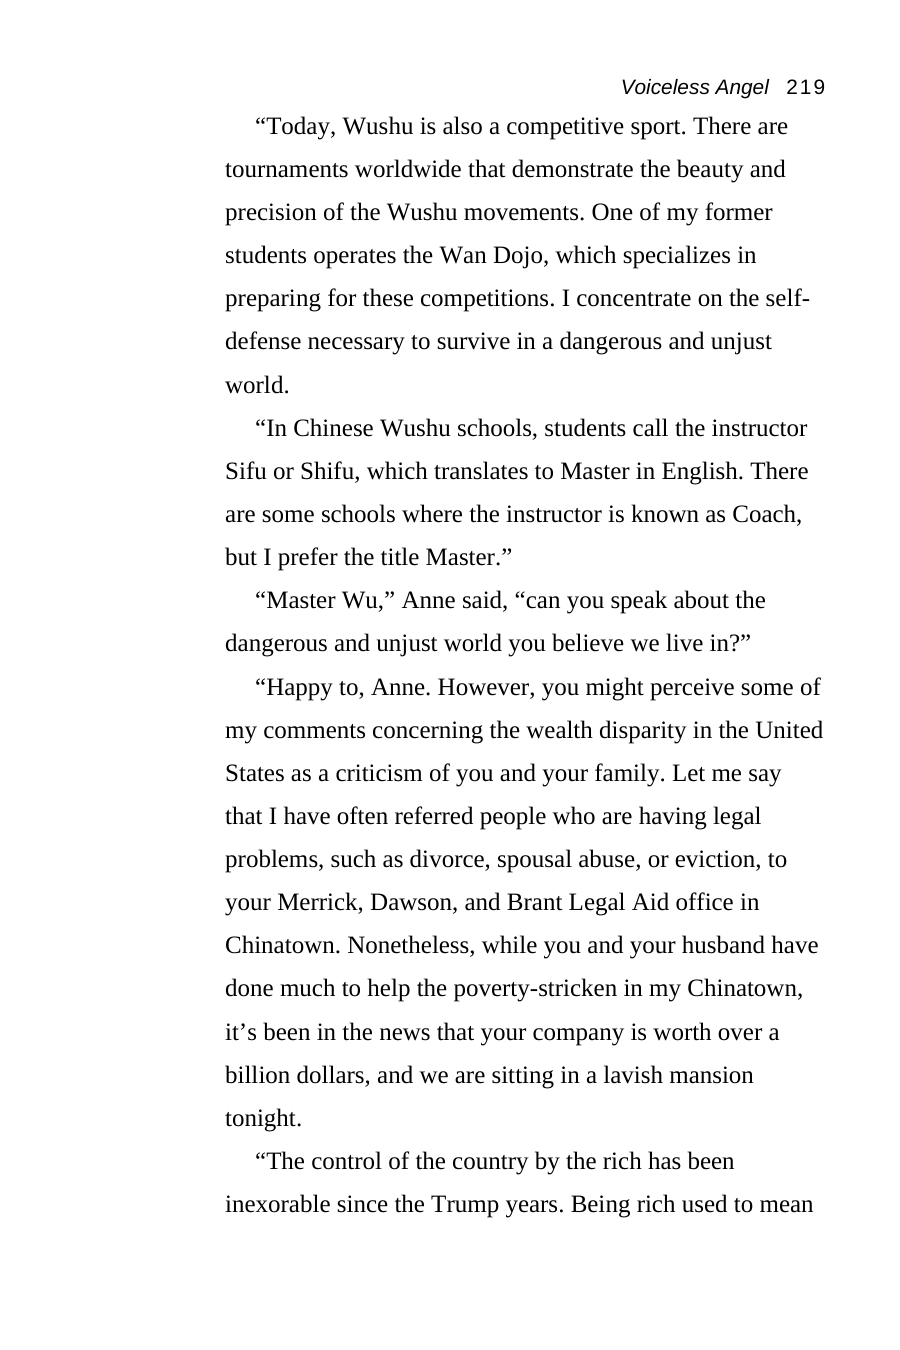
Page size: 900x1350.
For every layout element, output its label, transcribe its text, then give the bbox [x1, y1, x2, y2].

text “Master Wu,” Anne said, “can you speak about the dangerous and unjust world you believe we live in?” [225, 585, 825, 657]
text “Today, Wushu is also a competitive sport. There are tournaments worldwide that demonstrate the beauty and precision of the Wushu movements. One of my former students operates the Wan Dojo, which specializes in preparing for these competitions. I concentrate on the self-defense necessary to survive in a dangerous and unjust world. [225, 111, 825, 398]
text “In Chinese Wushu schools, students call the instructor Sifu or Shifu, which translates to Master in English. There are some schools where the instructor is known as Coach, but I prefer the title Master.” [225, 413, 825, 571]
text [225, 1146, 825, 1218]
text “Happy to, Anne. However, you might perceive some of my comments concerning the wealth disparity in the United States as a criticism of you and your family. Let me say that I have often referred people who are having legal problems, such as divorce, spousal abuse, or eviction, to your Merrick, Dawson, and Brant Legal Aid office in Chinatown. Nonetheless, while you and your husband have done much to help the poverty-stricken in my Chinatown, it’s been in the news that your company is worth over a billion dollars, and we are sitting in a lavish mansion tonight. [225, 672, 825, 1132]
